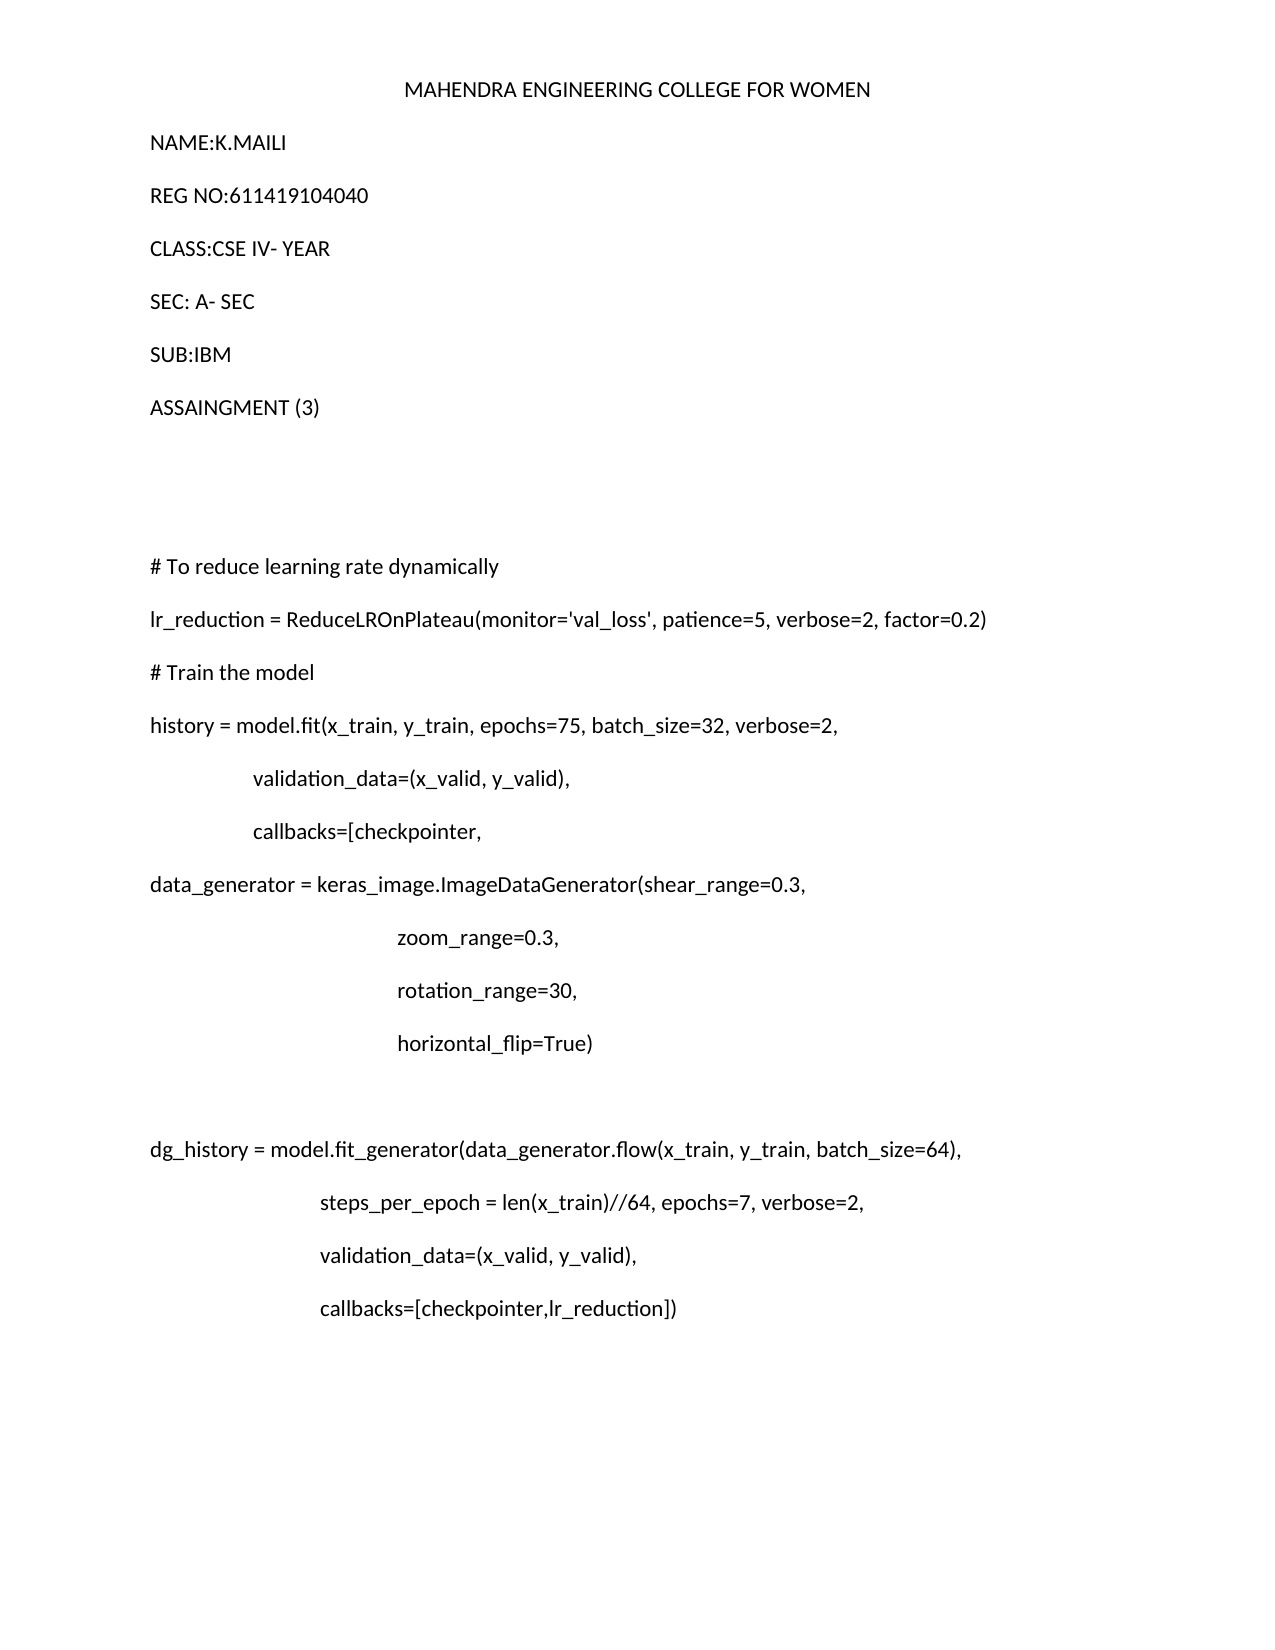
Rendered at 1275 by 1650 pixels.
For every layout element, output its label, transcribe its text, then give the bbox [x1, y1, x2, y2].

text validation_data=(x_valid, y_valid), [150, 764, 1125, 792]
text callbacks=[checkpointer,lr_reduction]) [150, 1294, 1125, 1322]
text lr_reduction = ReduceLROnPlateau(monitor='val_loss', patience=5, verbose=2, factor=0.2) [150, 605, 1125, 633]
text # To reduce learning rate dynamically [150, 552, 1125, 580]
text # Train the model [150, 658, 1125, 686]
text dg_history = model.fit_generator(data_generator.flow(x_train, y_train, batch_size=64), [150, 1135, 1125, 1163]
text history = model.fit(x_train, y_train, epochs=75, batch_size=32, verbose=2, [150, 711, 1125, 739]
text steps_per_epoch = len(x_train)//64, epochs=7, verbose=2, [150, 1188, 1125, 1216]
text horizontal_flip=True) [150, 1029, 1125, 1057]
text zoom_range=0.3, [150, 923, 1125, 951]
text data_generator = keras_image.ImageDataGenerator(shear_range=0.3, [150, 870, 1125, 898]
text validation_data=(x_valid, y_valid), [150, 1241, 1125, 1269]
text rotation_range=30, [150, 976, 1125, 1004]
text callbacks=[checkpointer, [150, 817, 1125, 845]
